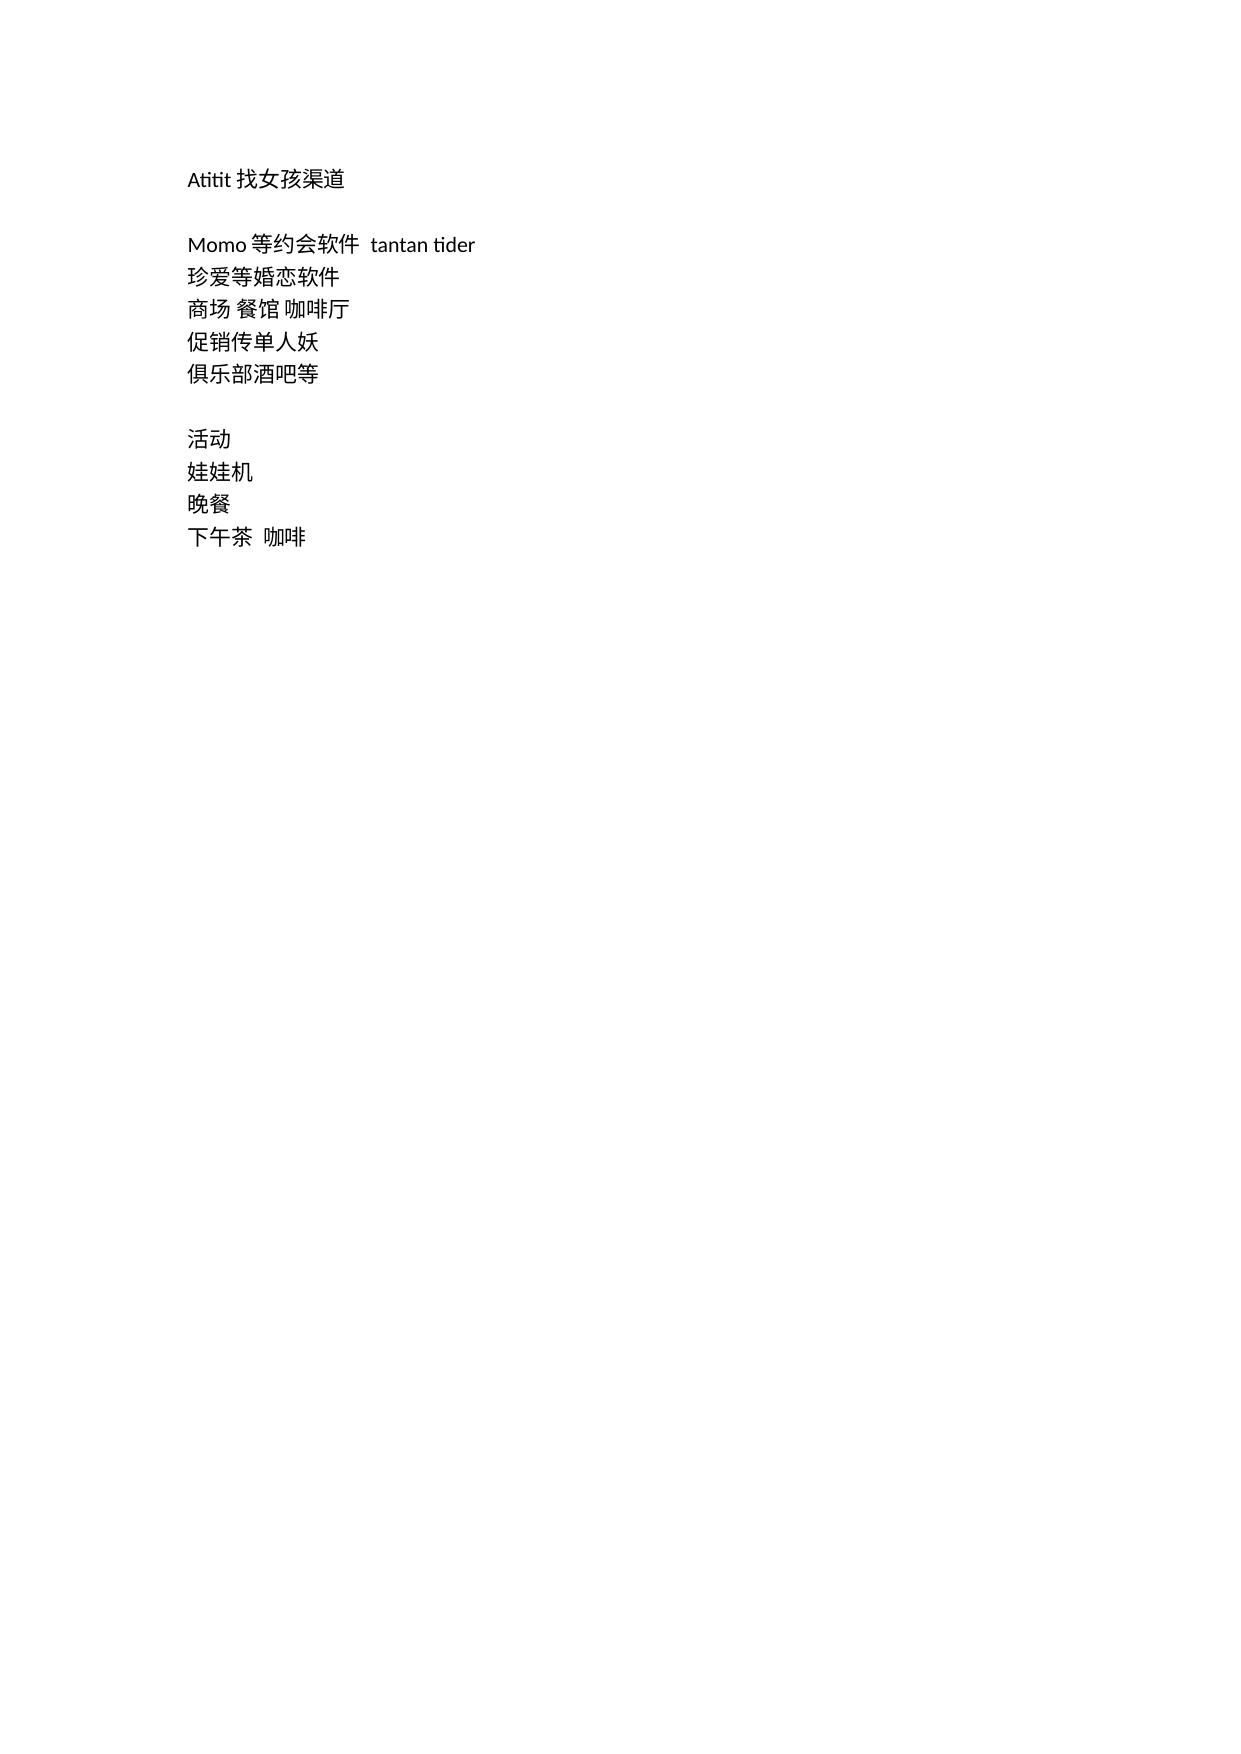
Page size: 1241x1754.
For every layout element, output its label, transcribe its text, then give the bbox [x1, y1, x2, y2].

text 促销传单人妖 [187, 324, 1053, 357]
text 活动 [187, 422, 1053, 454]
text Momo等约会软件 tantan tider [187, 227, 1053, 259]
text 晚餐 [187, 487, 1053, 519]
text 珍爱等婚恋软件 [187, 259, 1053, 292]
text 商场 餐馆 咖啡厅 [187, 292, 1053, 324]
text 下午茶 咖啡 [187, 519, 1053, 552]
text 娃娃机 [187, 454, 1053, 487]
text 俱乐部酒吧等 [187, 357, 1053, 389]
text Atitit 找女孩渠道 [187, 162, 1053, 194]
